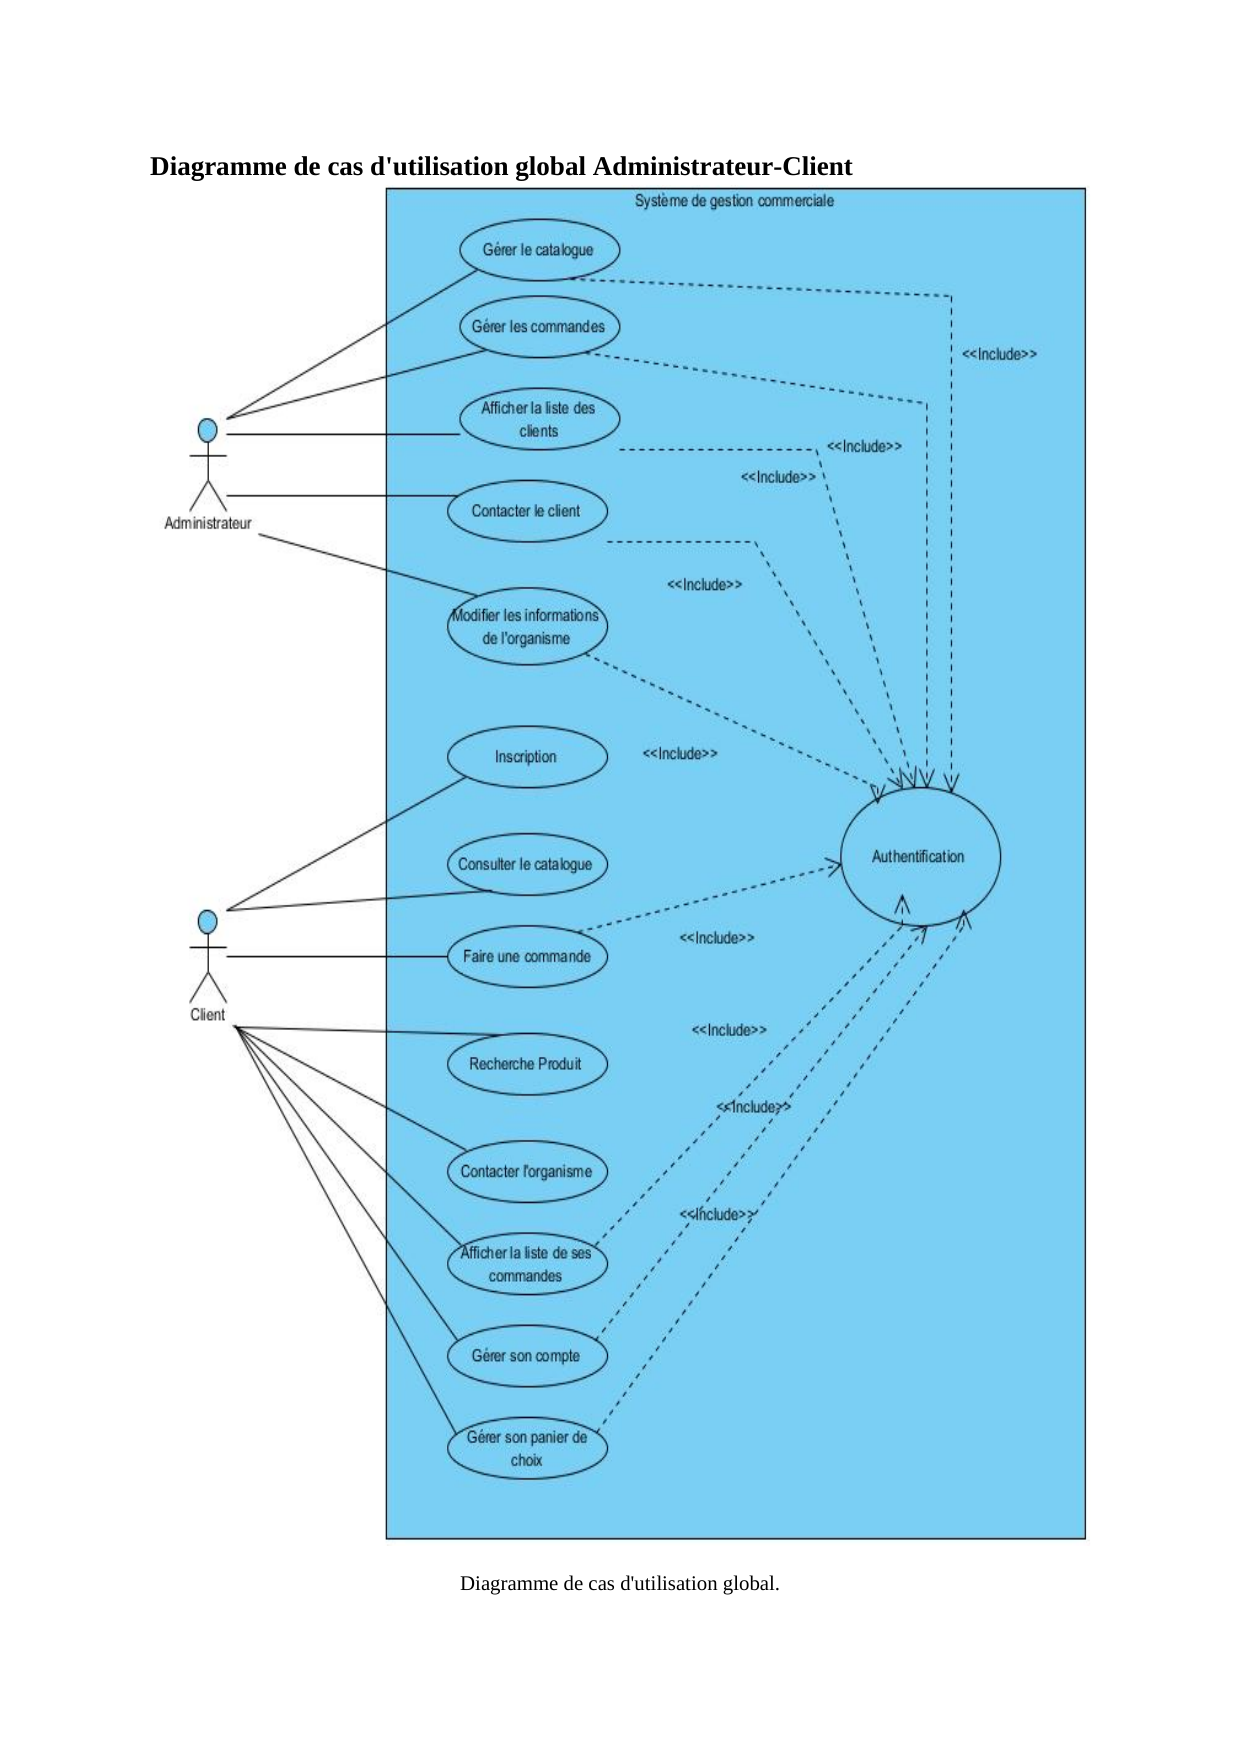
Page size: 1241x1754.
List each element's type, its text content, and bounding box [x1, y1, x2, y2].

subtitle Diagramme de cas d'utilisation global Administrateur-Client [150, 150, 1090, 181]
text Diagramme de cas d'utilisation global. [150, 1571, 1090, 1595]
picture [150, 185, 1091, 1546]
